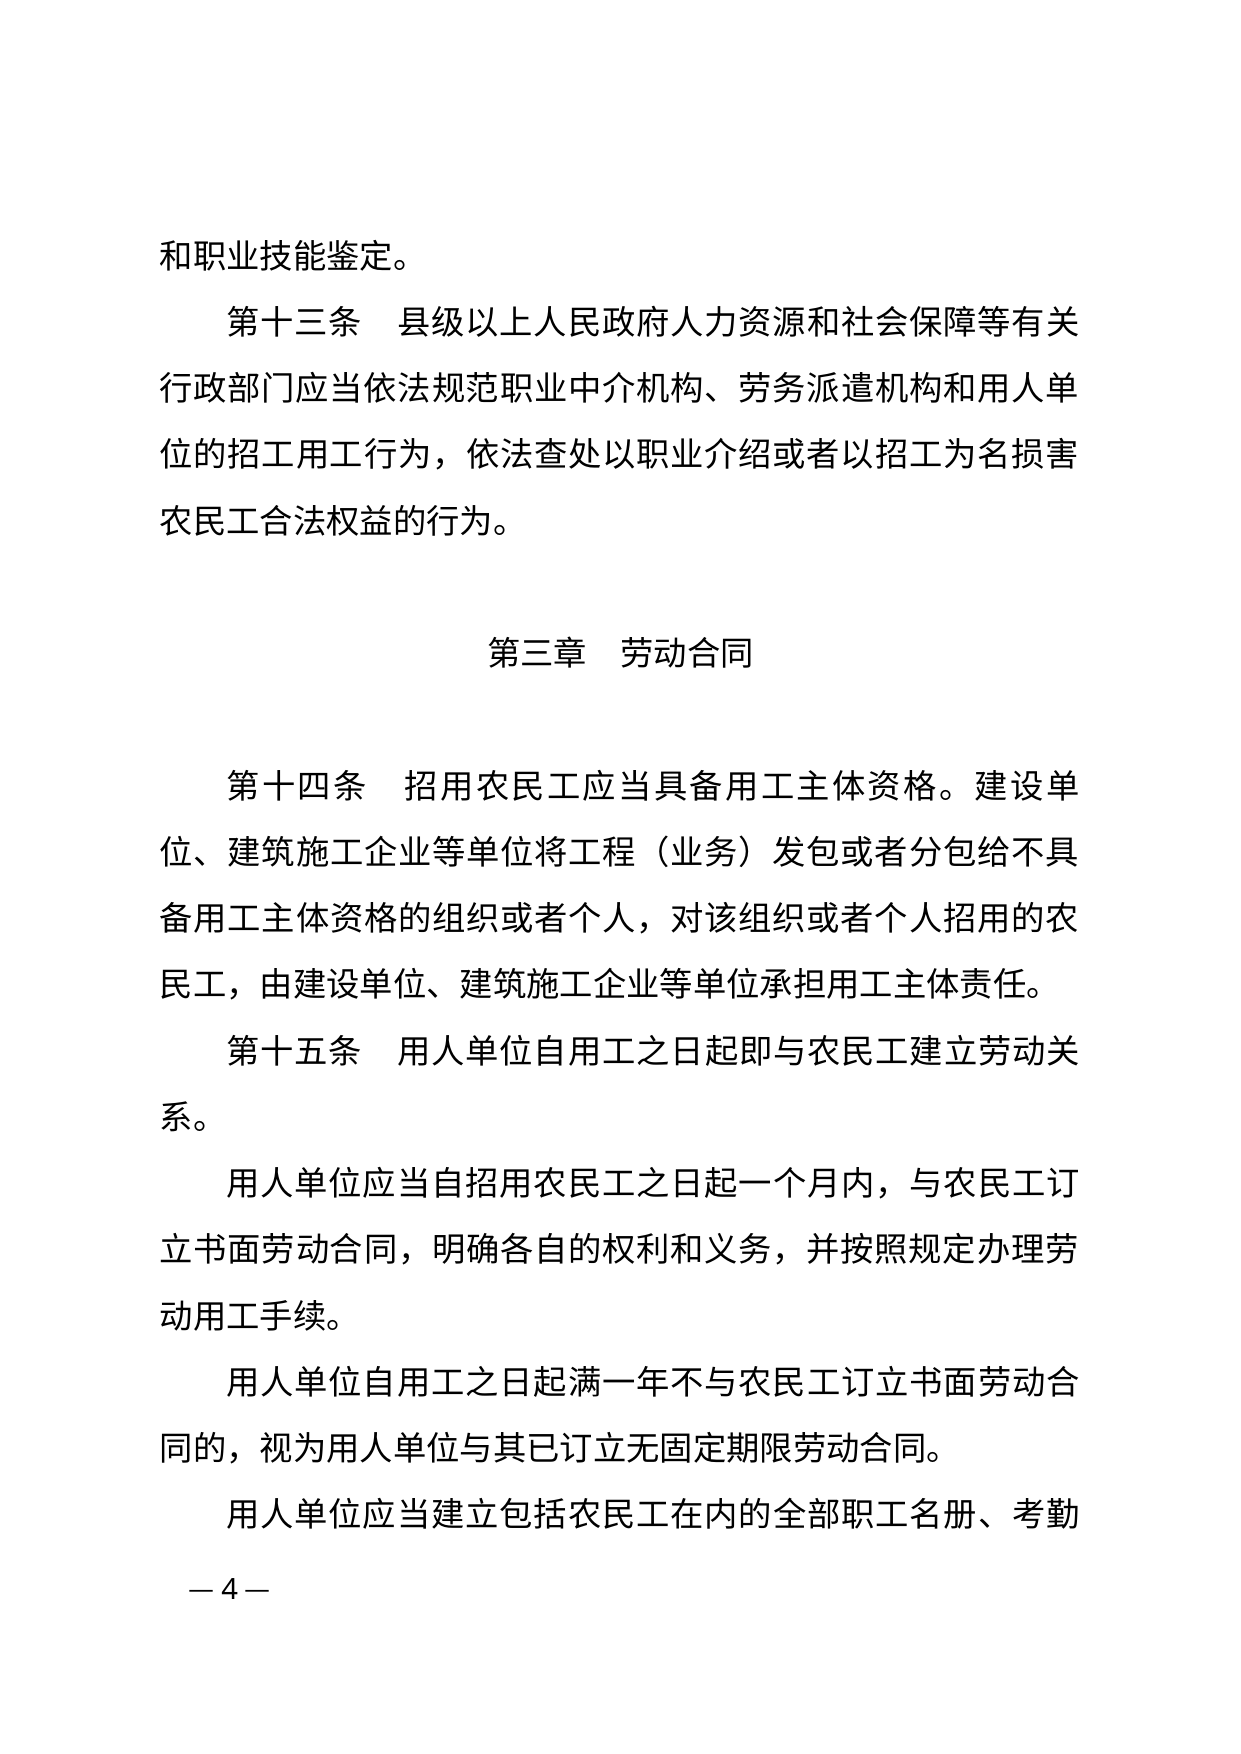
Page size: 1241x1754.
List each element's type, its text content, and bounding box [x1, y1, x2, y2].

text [159, 1479, 1081, 1545]
text 用人单位应当自招用农民工之日起一个月内，与农民工订立书面劳动合同，明确各自的权利和义务，并按照规定办理劳动用工手续。 [159, 1148, 1081, 1347]
text 第十五条 用人单位自用工之日起即与农民工建立劳动关系。 [159, 1015, 1081, 1148]
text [159, 220, 1081, 287]
text 用人单位自用工之日起满一年不与农民工订立书面劳动合同的，视为用人单位与其已订立无固定期限劳动合同。 [159, 1347, 1081, 1479]
text 第十四条 招用农民工应当具备用工主体资格。建设单位、建筑施工企业等单位将工程（业务）发包或者分包给不具备用工主体资格的组织或者个人，对该组织或者个人招用的农民工，由建设单位、建筑施工企业等单位承担用工主体责任。 [159, 750, 1081, 1015]
text 第十三条 县级以上人民政府人力资源和社会保障等有关行政部门应当依法规范职业中介机构、劳务派遣机构和用人单位的招工用工行为，依法查处以职业介绍或者以招工为名损害农民工合法权益的行为。 [159, 287, 1081, 552]
text 第三章 劳动合同 [159, 618, 1081, 684]
